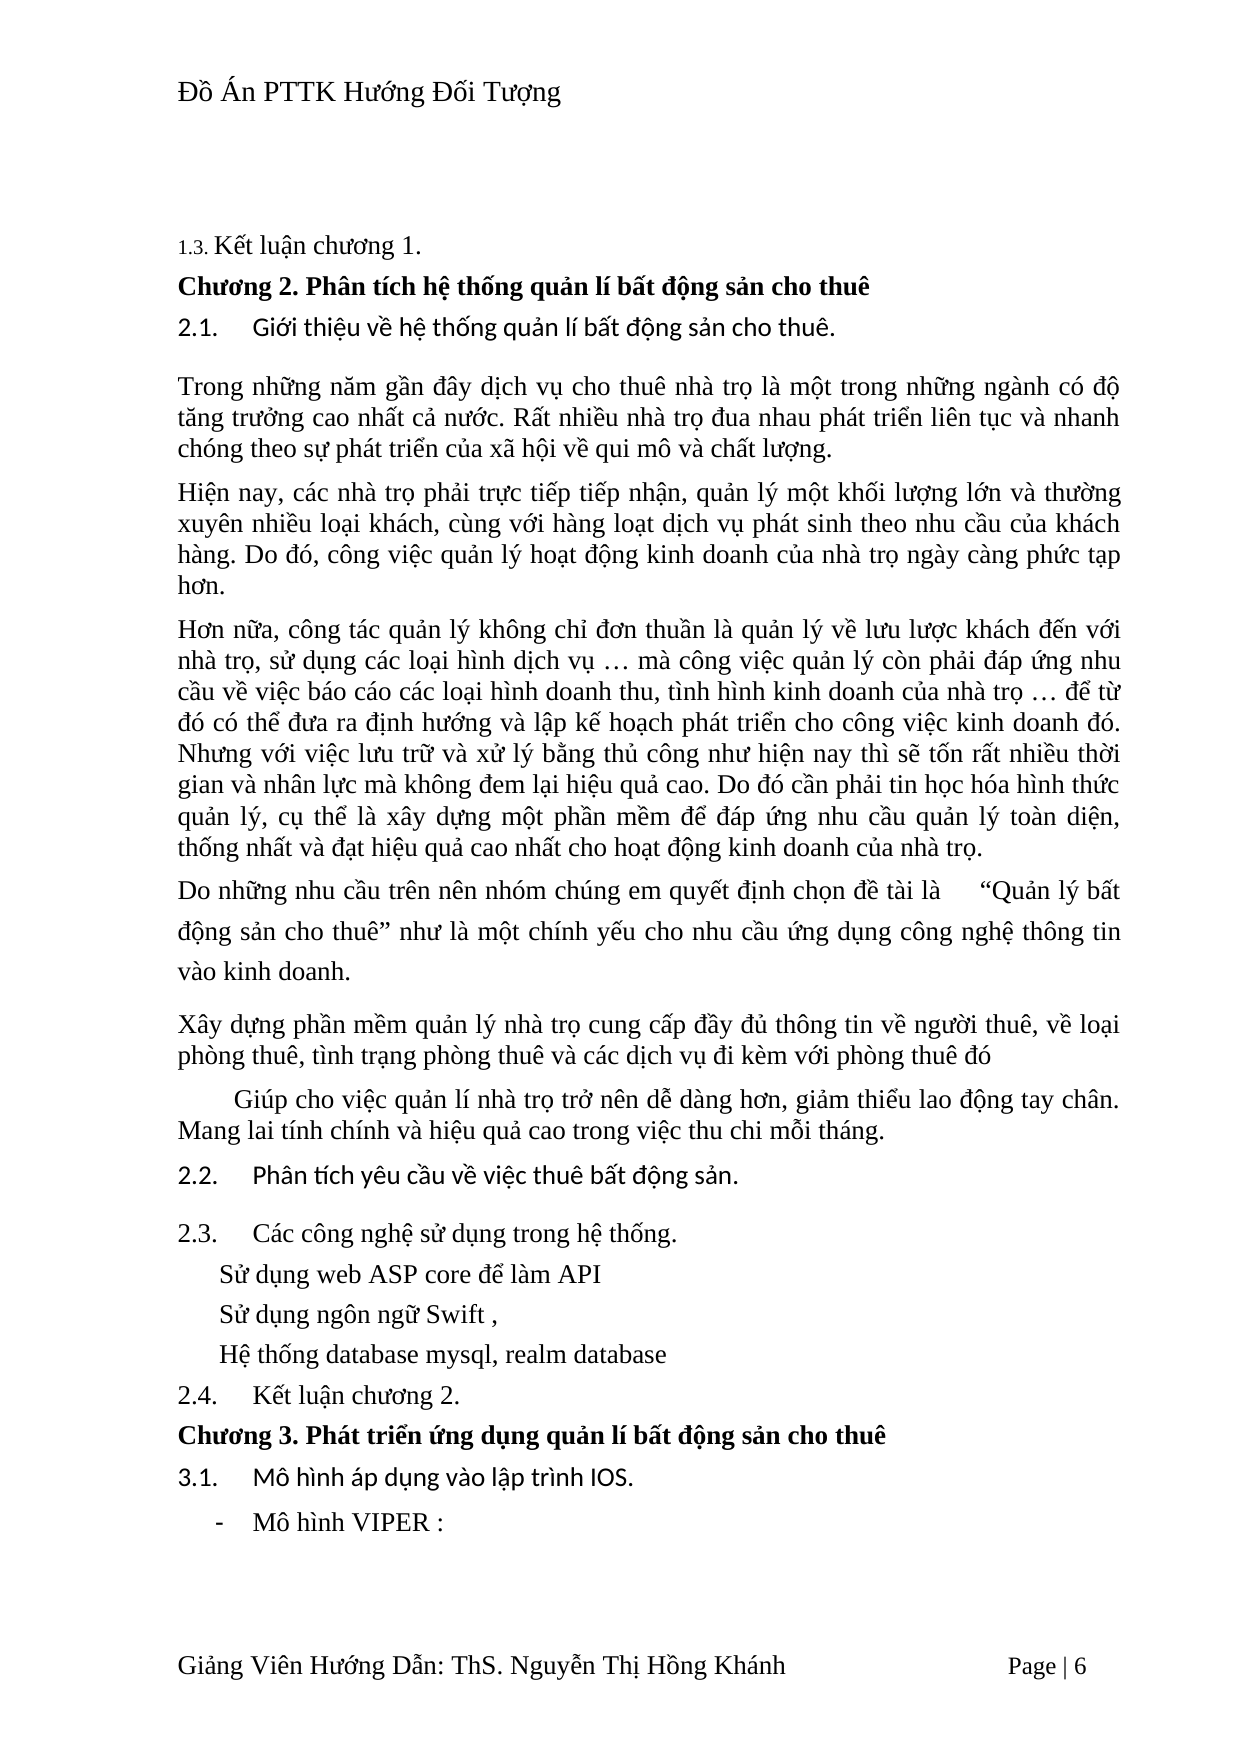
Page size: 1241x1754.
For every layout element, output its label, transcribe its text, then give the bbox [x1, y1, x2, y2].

text Hiện nay, các nhà trọ phải trực tiếp tiếp nhận, quản lý một khối lượng lớn và thường xuyên nhiều loại khách, cùng với hàng loạt dịch vụ phát sinh theo nhu cầu của khách hàng. Do đó, công việc quản lý hoạt động kinh doanh của nhà trọ ngày càng phức tạp hơn. [177, 476, 1122, 600]
list Mô hình áp dụng vào lập trình IOS. [177, 1460, 1122, 1493]
text Giúp cho việc quản lí nhà trọ trở nên dễ dàng hơn, giảm thiểu lao động tay chân. Mang lai tính chính và hiệu quả cao trong việc thu chi mỗi tháng. [177, 1083, 1122, 1145]
text Trong những năm gần đây dịch vụ cho thuê nhà trọ là một trong những ngành có độ tăng trưởng cao nhất cả nước. Rất nhiều nhà trọ đua nhau phát triển liên tục và nhanh chóng theo sự phát triển của xã hội về qui mô và chất lượng. [177, 370, 1122, 463]
text Hệ thống database mysql, realm database [219, 1339, 1122, 1370]
text Sử dụng web ASP core để làm API [219, 1258, 1122, 1289]
list Giới thiệu về hệ thống quản lí bất động sản cho thuê. [177, 310, 1122, 343]
text Do những nhu cầu trên nên nhóm chúng em quyết định chọn đề tài là “Quản lý bất động sản cho thuê” như là một chính yếu cho nhu cầu ứng dụng công nghệ thông tin vào kinh doanh. [177, 874, 1122, 986]
text Xây dựng phần mềm quản lý nhà trọ cung cấp đầy đủ thông tin về người thuê, về loại phòng thuê, tình trạng phòng thuê và các dịch vụ đi kèm với phòng thuê đó [177, 1008, 1122, 1071]
text Hơn nữa, công tác quản lý không chỉ đơn thuần là quản lý về lưu lược khách đến với nhà trọ, sử dụng các loại hình dịch vụ … mà công việc quản lý còn phải đáp ứng nhu cầu về việc báo cáo các loại hình doanh thu, tình hình kinh doanh của nhà trọ … để từ đó có thể đưa ra định hướng và lập kế hoạch phát triển cho công việc kinh doanh đó. Nhưng với việc lưu trữ và xử lý bằng thủ công như hiện nay thì sẽ tốn rất nhiều thời gian và nhân lực mà không đem lại hiệu quả cao. Do đó cần phải tin học hóa hình thức quản lý, cụ thể là xây dựng một phần mềm để đáp ứng nhu cầu quản lý toàn diện, thống nhất và đạt hiệu quả cao nhất cho hoạt động kinh doanh của nhà trọ. [177, 613, 1122, 862]
list Các công nghệ sử dụng trong hệ thống. [177, 1217, 1122, 1248]
list Mô hình VIPER : [215, 1503, 1122, 1540]
text Sử dụng ngôn ngữ Swift , [219, 1298, 1122, 1329]
list Phân tích yêu cầu về việc thuê bất động sản. [177, 1158, 1122, 1191]
list Kết luận chương 2. [177, 1379, 1122, 1410]
text Chương 2. Phân tích hệ thống quản lí bất động sản cho thuê [177, 270, 1122, 301]
text Chương 3. Phát triển ứng dụng quản lí bất động sản cho thuê [177, 1419, 1122, 1451]
text 1.3. Kết luận chương 1. [177, 229, 1122, 261]
